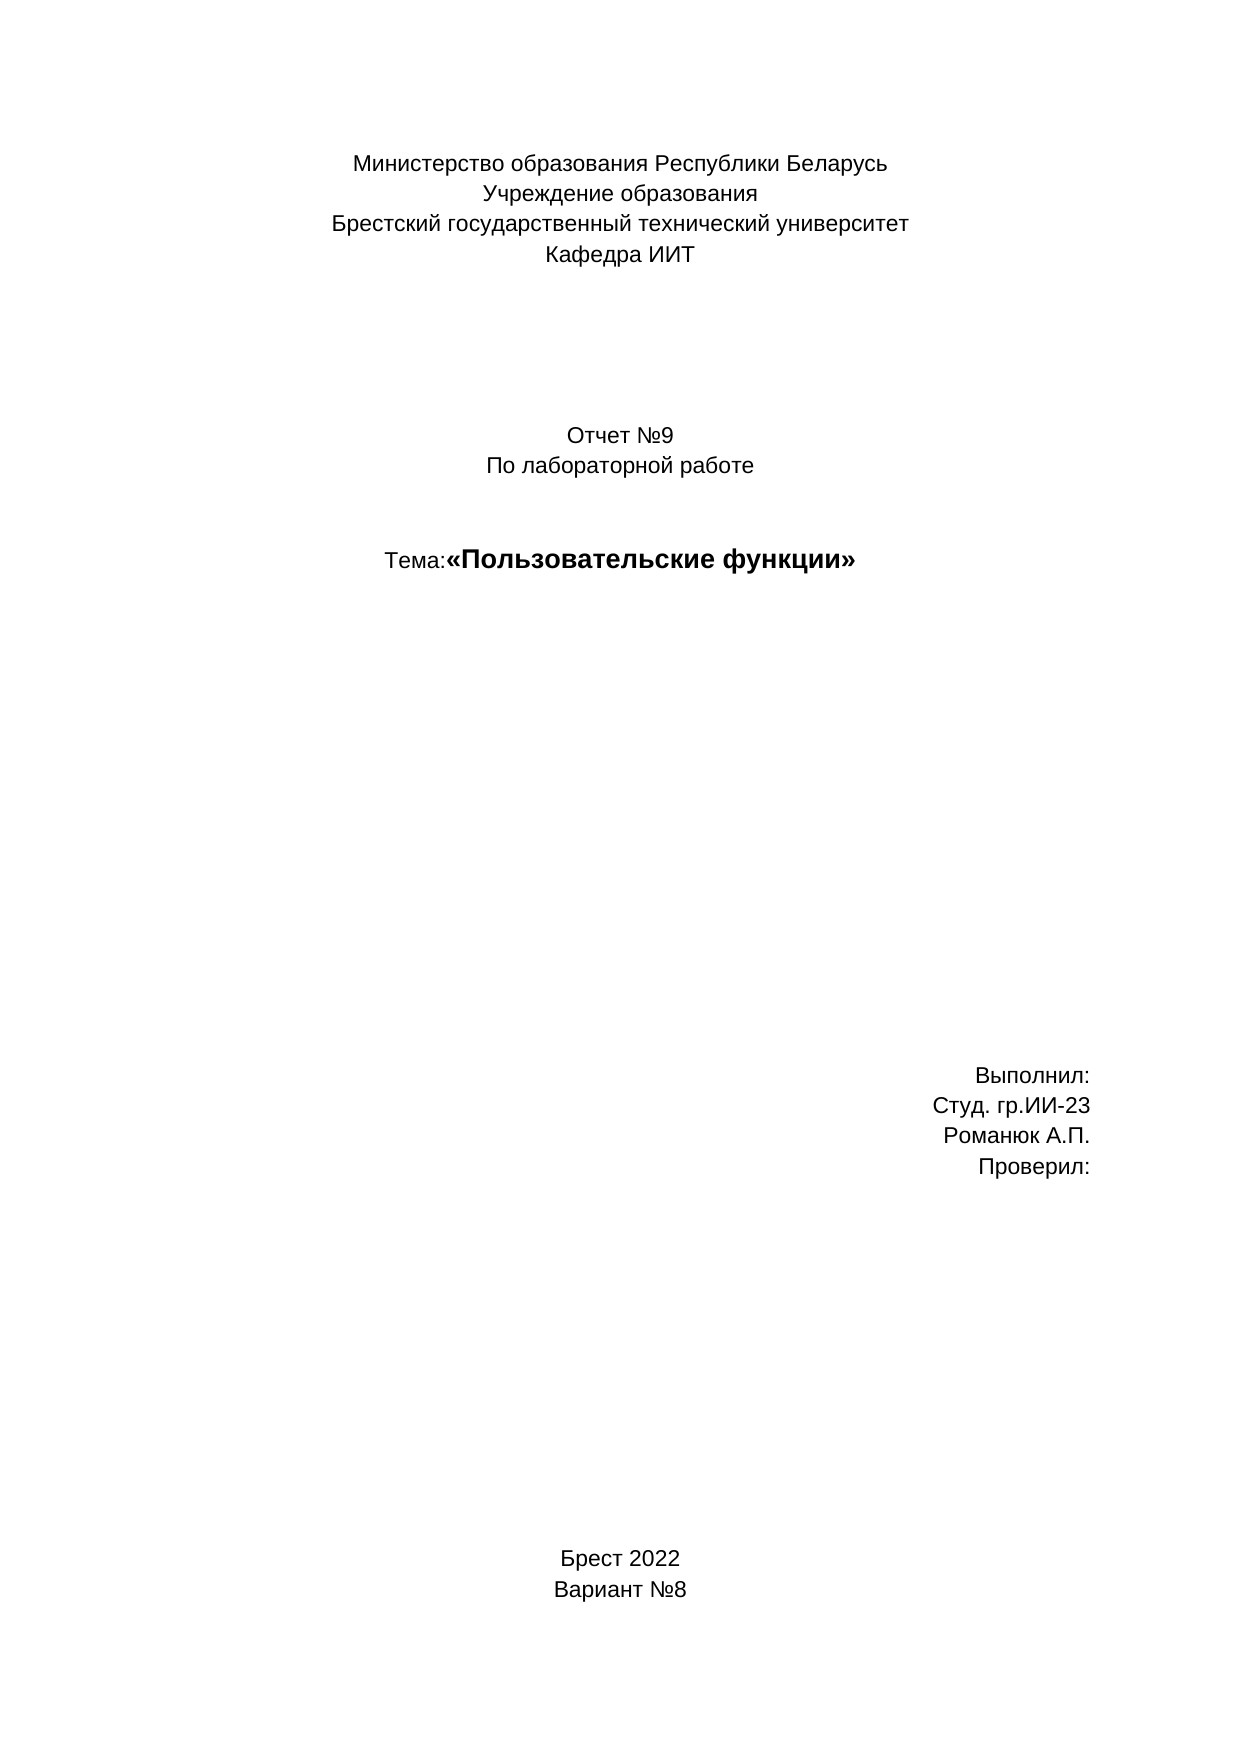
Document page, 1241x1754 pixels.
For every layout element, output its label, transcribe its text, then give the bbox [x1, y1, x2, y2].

text Проверил: [150, 1153, 1090, 1179]
text Вариант №8 [150, 1576, 1090, 1602]
text Брестский государственный технический университет [150, 210, 1090, 237]
text Выполнил: [150, 1062, 1090, 1088]
text Студ. гр.ИИ-23 [150, 1092, 1090, 1118]
text Тема:«Пользовательские функции» [150, 543, 1090, 574]
text Романюк А.П. [150, 1122, 1090, 1149]
text По лабораторной работе [150, 452, 1090, 478]
text Министерство образования Республики Беларусь [150, 150, 1090, 176]
text Отчет №9 [150, 422, 1090, 448]
text Брест 2022 [150, 1545, 1090, 1572]
text Учреждение образования [150, 180, 1090, 207]
text Кафедра ИИТ [150, 241, 1090, 267]
